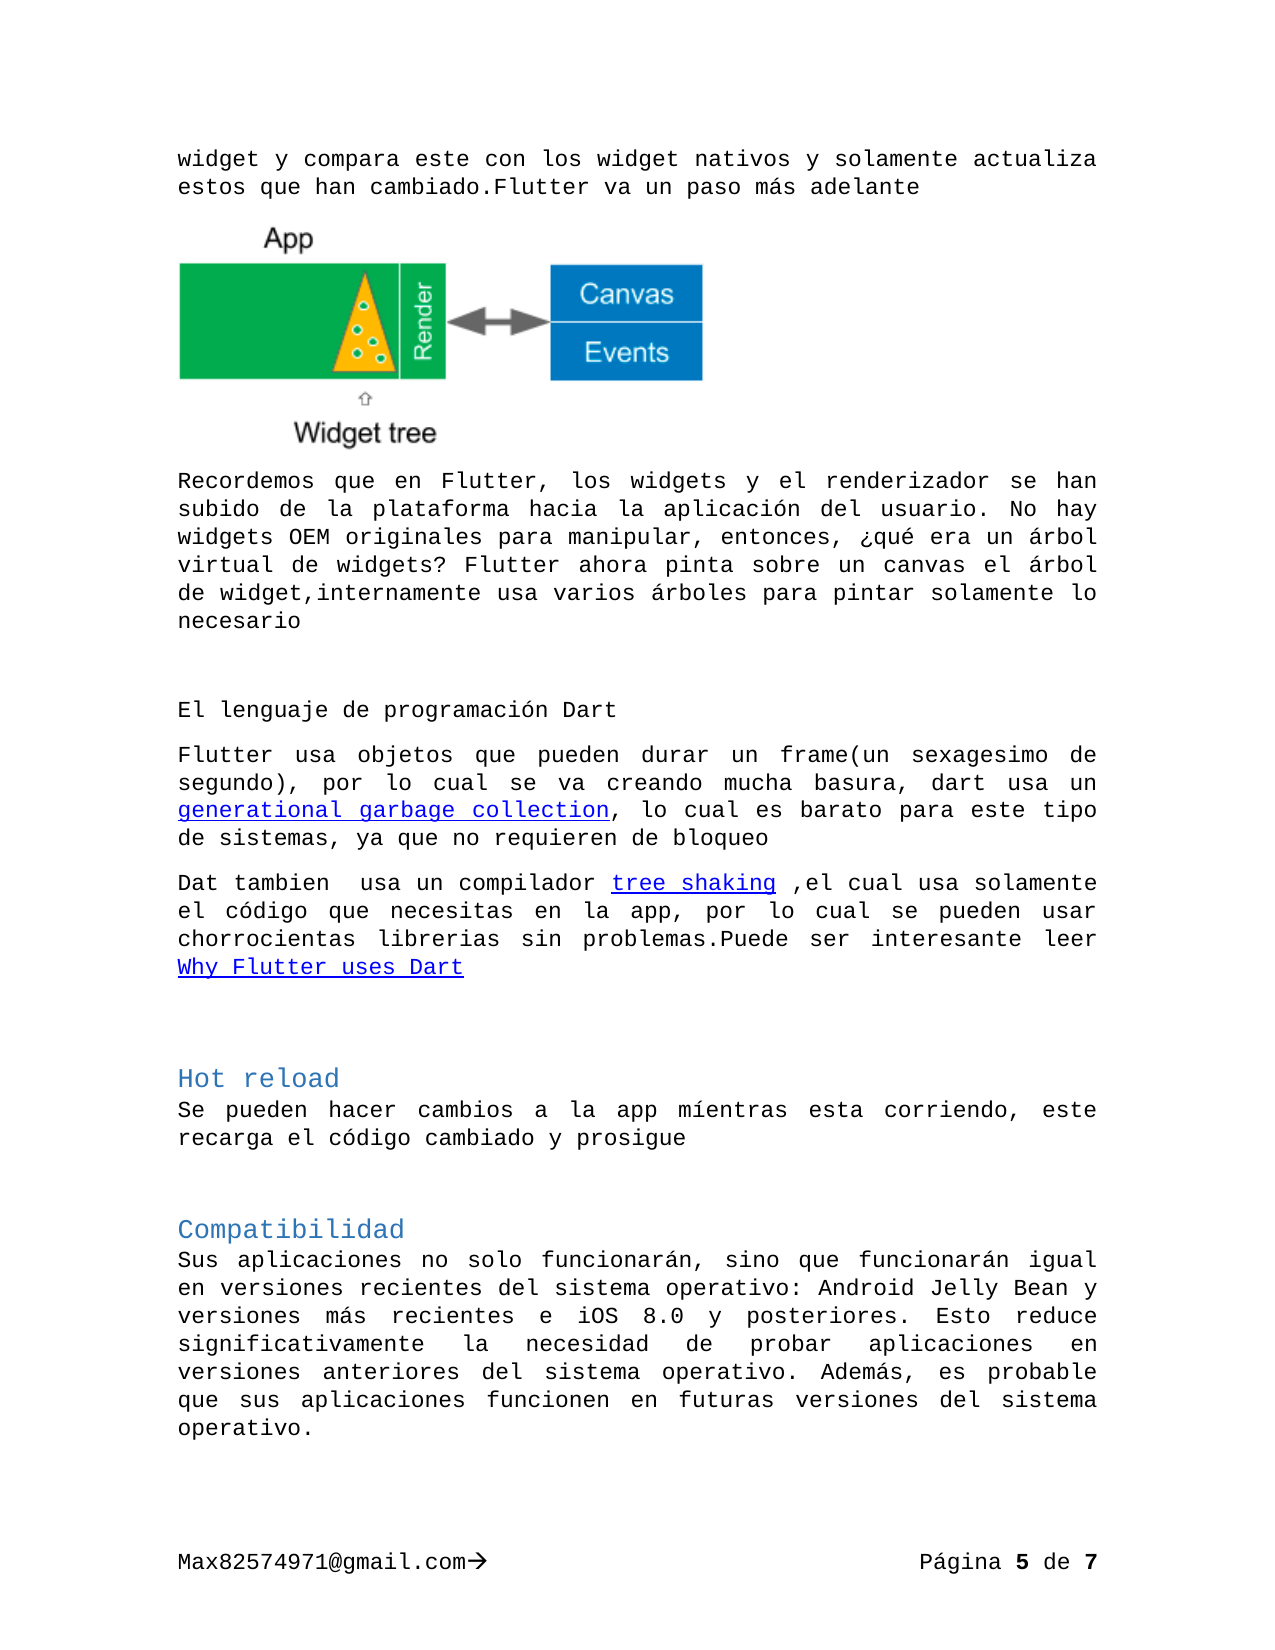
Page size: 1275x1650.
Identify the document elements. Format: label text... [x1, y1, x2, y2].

text Dat tambien usa un compilador tree shaking ,el cual usa solamente el código que necesitas en la app, por lo cual se pueden usar chorrocientas librerias sin problemas.Puede ser interesante leer Why Flutter uses Dart [177, 871, 1098, 981]
text Recordemos que en Flutter, los widgets y el renderizador se han subido de la plataforma hacia la aplicación del usuario. No hay widgets OEM originales para manipular, entonces, ¿qué era un árbol virtual de widgets? Flutter ahora pinta sobre un canvas el árbol de widget,internamente usa varios árboles para pintar solamente lo necesario [177, 469, 1098, 635]
text Se pueden hacer cambios a la app míentras esta corriendo, este recarga el código cambiado y prosigue [177, 1098, 1098, 1152]
picture [177, 220, 712, 451]
text Sus aplicaciones no solo funcionarán, sino que funcionarán igual en versiones recientes del sistema operativo: Android Jelly Bean y versiones más recientes e iOS 8.0 y posteriores. Esto reduce significativamente la necesidad de probar aplicaciones en versiones anteriores del sistema operativo. Además, es probable que sus aplicaciones funcionen en futuras versiones del sistema operativo. [177, 1248, 1098, 1442]
text El lenguaje de programación Dart [177, 698, 1098, 724]
text Flutter usa objetos que pueden durar un frame(un sexagesimo de segundo), por lo cual se va creando mucha basura, dart usa un generational garbage collection, lo cual es barato para este tipo de sistemas, ya que no requieren de bloqueo [177, 743, 1098, 853]
subtitle Hot reload [177, 1065, 1098, 1096]
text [177, 148, 1098, 201]
subtitle Compatibilidad [177, 1215, 1098, 1246]
